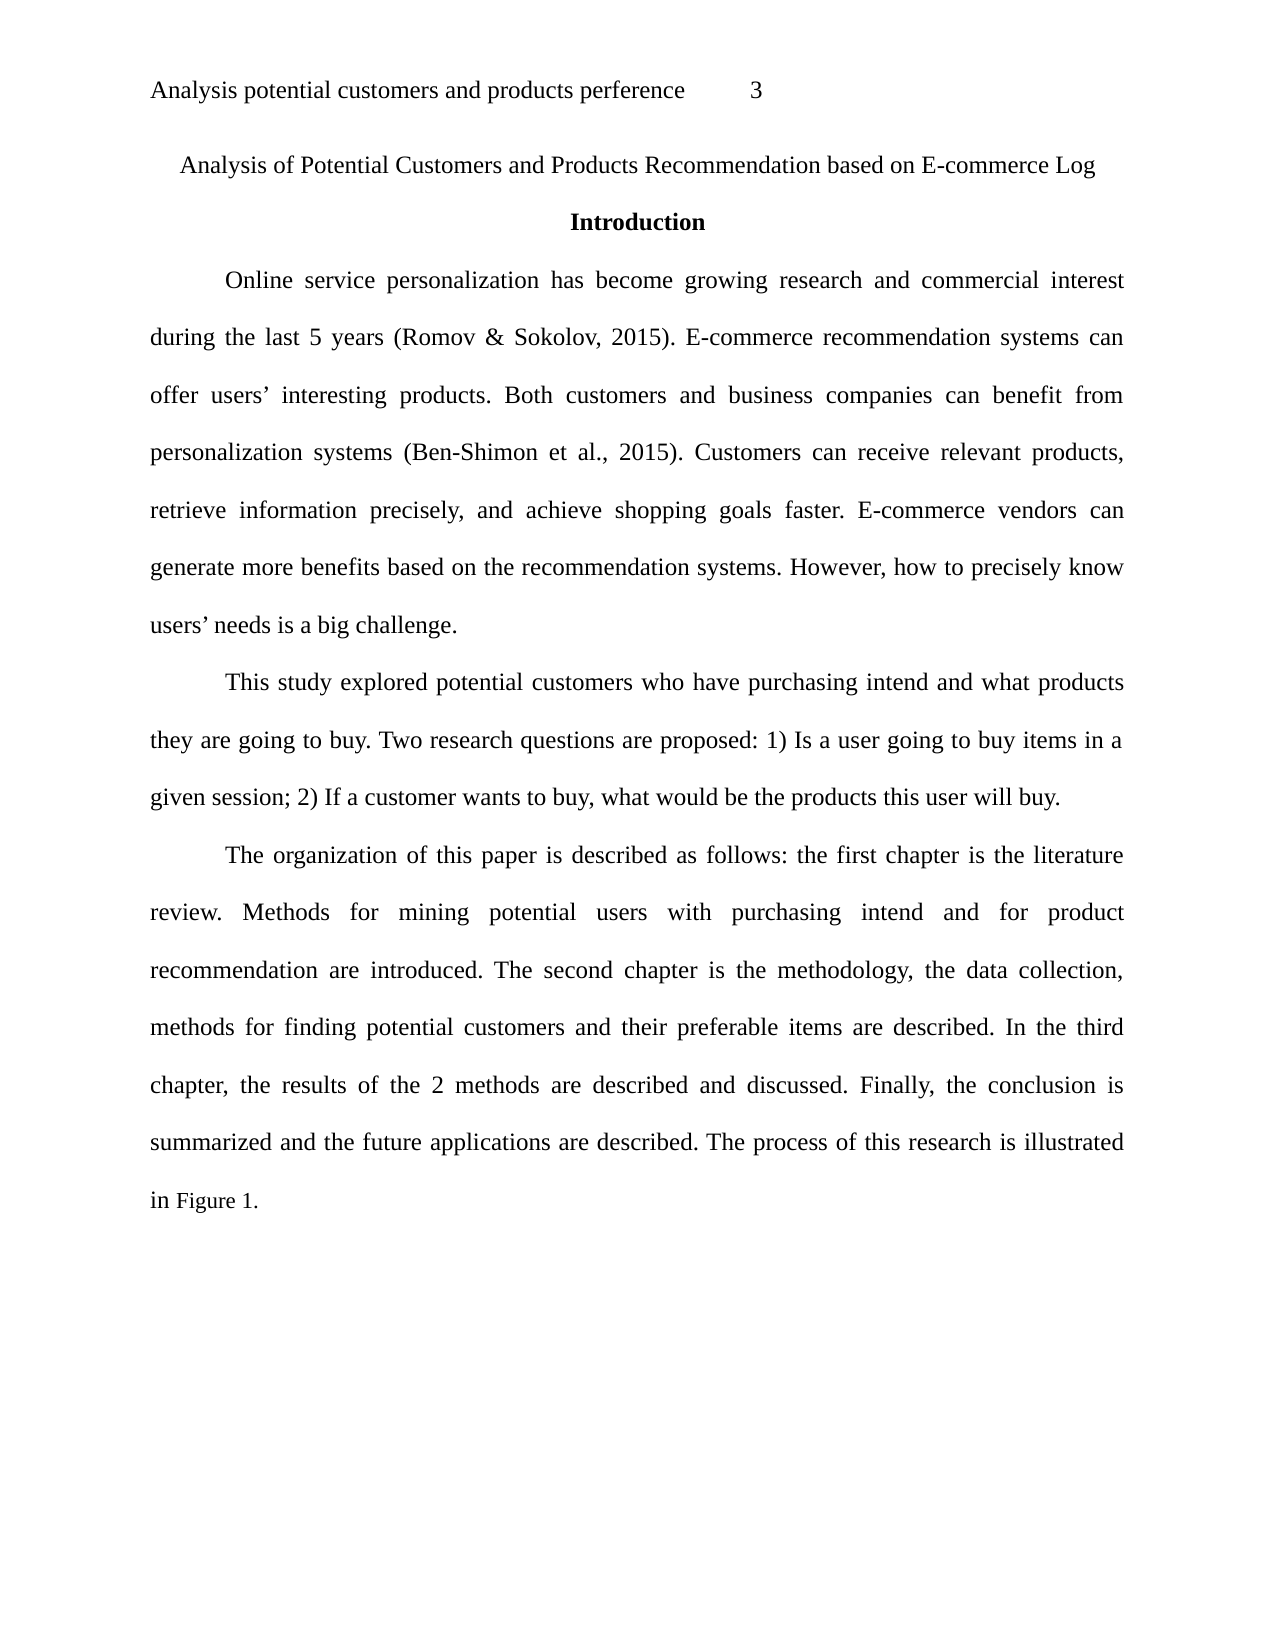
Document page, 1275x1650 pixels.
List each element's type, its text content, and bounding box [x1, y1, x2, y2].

text The organization of this paper is described as follows: the first chapter is the literature review. Methods for mining potential users with purchasing intend and for product recommendation are introduced. The second chapter is the methodology, the data collection, methods for finding potential customers and their preferable items are described. In the third chapter, the results of the 2 methods are described and discussed. Finally, the conclusion is summarized and the future applications are described. The process of this research is illustrated in Figure 1. [150, 840, 1125, 1214]
text Online service personalization has become growing research and commercial interest during the last 5 years (Romov & Sokolov, 2015). E-commerce recommendation systems can offer users’ interesting products. Both customers and business companies can benefit from personalization systems (Ben-Shimon et al., 2015). Customers can receive relevant products, retrieve information precisely, and achieve shopping goals faster. E-commerce vendors can generate more benefits based on the recommendation systems. However, how to precisely know users’ needs is a big challenge. [150, 265, 1125, 639]
text This study explored potential customers who have purchasing intend and what products they are going to buy. Two research questions are proposed: 1) Is a user going to buy items in a given session; 2) If a customer wants to buy, what would be the products this user will buy. [150, 667, 1125, 811]
subtitle Introduction [150, 207, 1125, 236]
